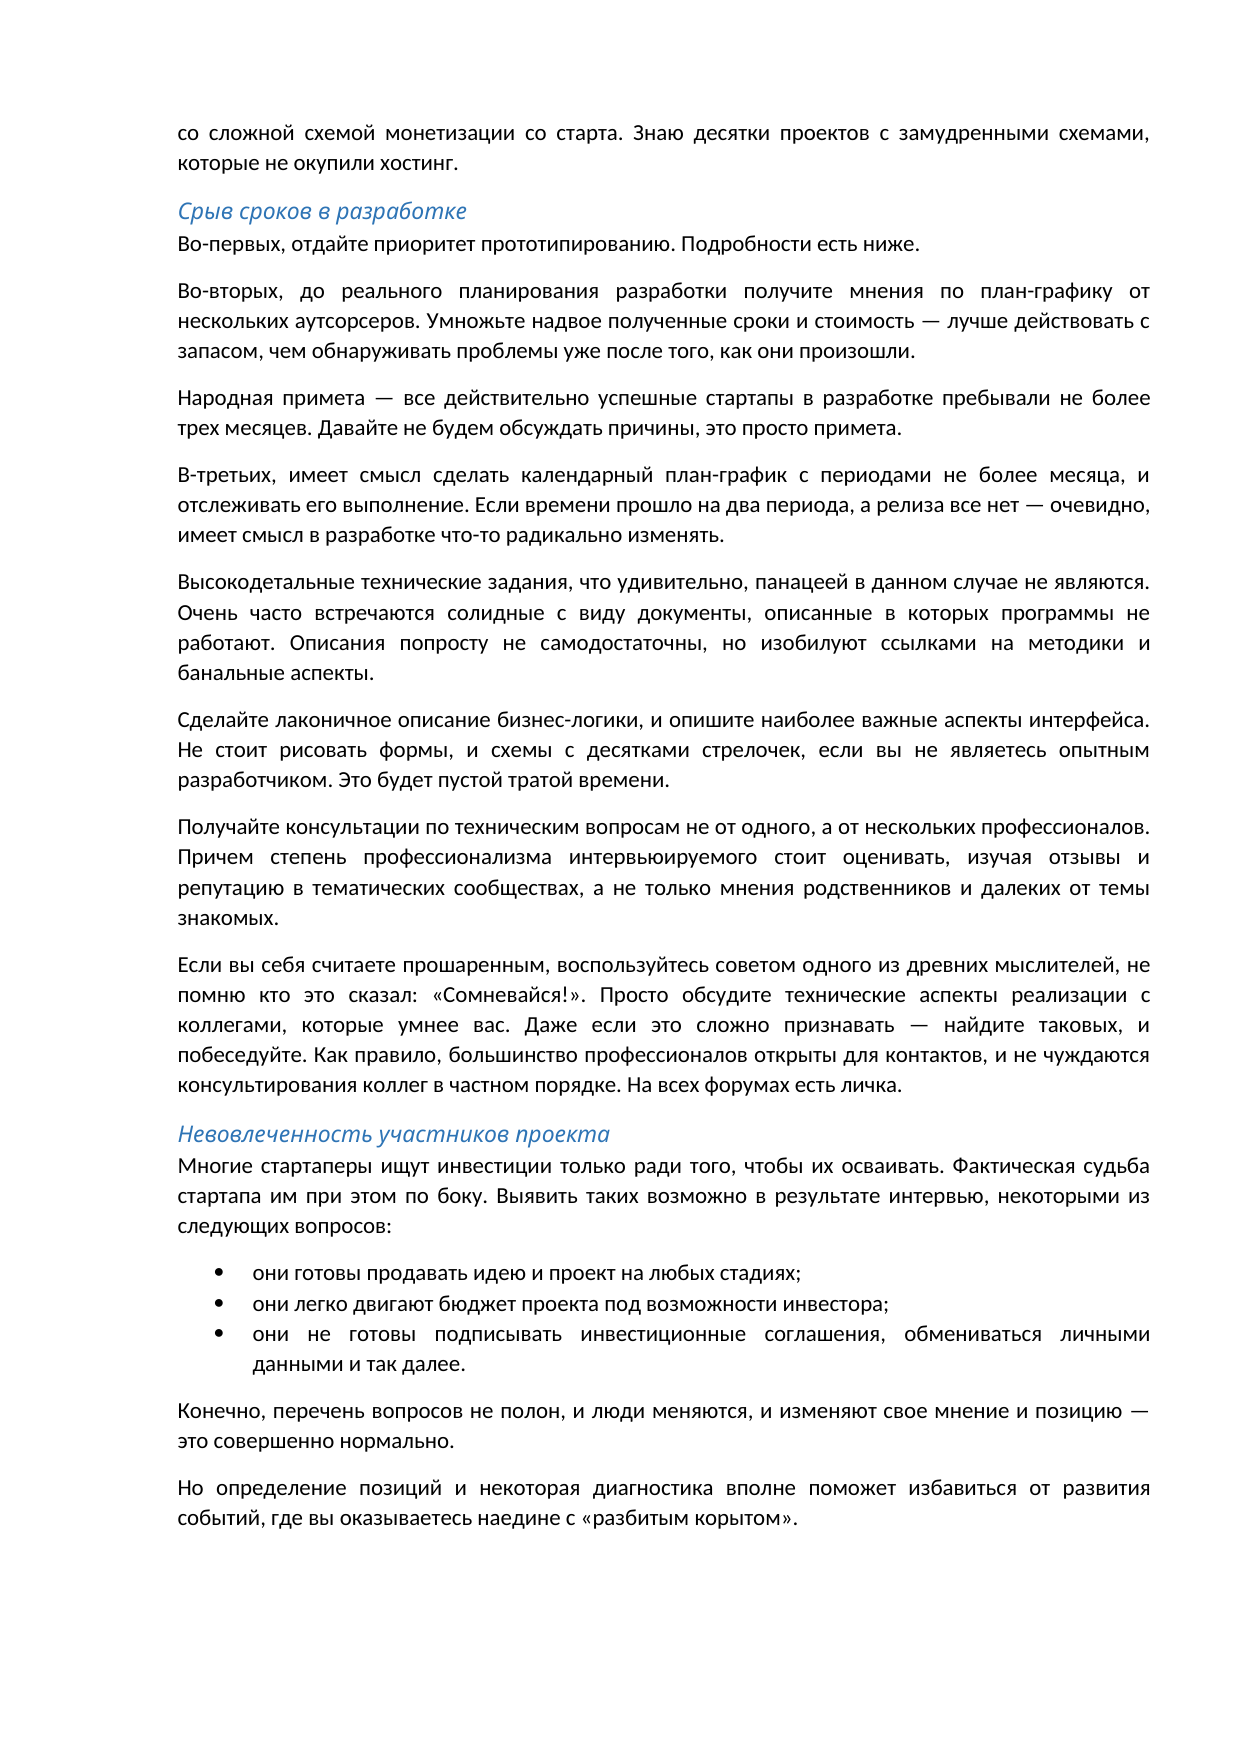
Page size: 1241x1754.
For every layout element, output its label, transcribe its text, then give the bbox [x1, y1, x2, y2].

text Но определение позиций и некоторая диагностика вполне поможет избавиться от развития событий, где вы оказываетесь наедине с «разбитым корытом». [177, 1473, 1152, 1531]
list они не готовы подписывать инвестиционные соглашения, обмениваться личными данными и так далее. [215, 1319, 1152, 1377]
list они легко двигают бюджет проекта под возможности инвестора; [215, 1289, 1152, 1317]
subtitle Невовлеченность участников проекта [177, 1117, 1152, 1149]
subtitle Срыв сроков в разработке [177, 195, 1152, 226]
text Конечно, перечень вопросов не полон, и люди меняются, и изменяют свое мнение и позицию — это совершенно нормально. [177, 1396, 1152, 1454]
text Если вы себя считаете прошаренным, воспользуйтесь советом одного из древних мыслителей, не помню кто это сказал: «Сомневайся!». Просто обсудите технические аспекты реализации с коллегами, которые умнее вас. Даже если это сложно признавать — найдите таковых, и побеседуйте. Как правило, большинство профессионалов открыты для контактов, и не чуждаются консультирования коллег в частном порядке. На всех форумах есть личка. [177, 950, 1152, 1099]
text Высокодетальные технические задания, что удивительно, панацеей в данном случае не являются. Очень часто встречаются солидные с виду документы, описанные в которых программы не работают. Описания попросту не самодостаточны, но изобилуют ссылками на методики и банальные аспекты. [177, 567, 1152, 686]
text Получайте консультации по техническим вопросам не от одного, а от нескольких профессионалов. Причем степень профессионализма интервьюируемого стоит оценивать, изучая отзывы и репутацию в тематических сообществах, а не только мнения родственников и далеких от темы знакомых. [177, 812, 1152, 931]
text Сделайте лаконичное описание бизнес-логики, и опишите наиболее важные аспекты интерфейса. Не стоит рисовать формы, и схемы с десятками стрелочек, если вы не являетесь опытным разработчиком. Это будет пустой тратой времени. [177, 705, 1152, 793]
text Во-первых, отдайте приоритет прототипированию. Подробности есть ниже. [177, 229, 1152, 257]
list они готовы продавать идею и проект на любых стадиях; [215, 1258, 1152, 1287]
text В-третьих, имеет смысл сделать календарный план-график с периодами не более месяца, и отслеживать его выполнение. Если времени прошло на два периода, а релиза все нет — очевидно, имеет смысл в разработке что-то радикально изменять. [177, 460, 1152, 549]
text Народная примета — все действительно успешные стартапы в разработке пребывали не более трех месяцев. Давайте не будем обсуждать причины, это просто примета. [177, 383, 1152, 441]
text Многие стартаперы ищут инвестиции только ради того, чтобы их осваивать. Фактическая судьба стартапа им при этом по боку. Выявить таких возможно в результате интервью, некоторыми из следующих вопросов: [177, 1151, 1152, 1240]
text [177, 118, 1152, 176]
text Во-вторых, до реального планирования разработки получите мнения по план-графику от нескольких аутсорсеров. Умножьте надвое полученные сроки и стоимость — лучше действовать с запасом, чем обнаруживать проблемы уже после того, как они произошли. [177, 276, 1152, 364]
